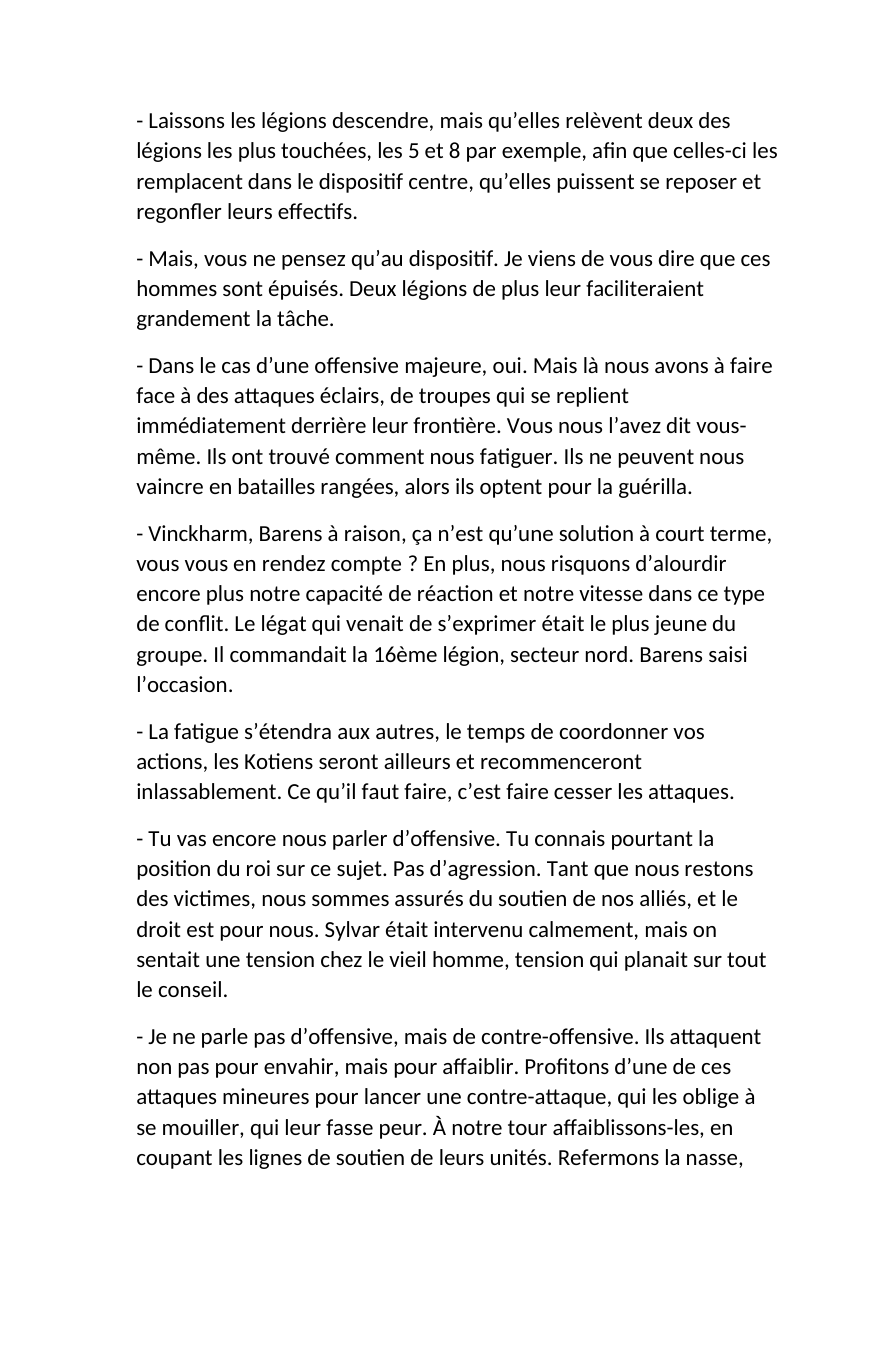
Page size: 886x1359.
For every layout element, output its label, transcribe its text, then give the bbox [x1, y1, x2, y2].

text - La fatigue s’étendra aux autres, le temps de coordonner vos actions, les Kotiens seront ailleurs et recommenceront inlassablement. Ce qu’il faut faire, c’est faire cesser les attaques. [136, 717, 779, 805]
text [136, 1022, 779, 1171]
text - Dans le cas d’une offensive majeure, oui. Mais là nous avons à faire face à des attaques éclairs, de troupes qui se replient immédiatement derrière leur frontière. Vous nous l’avez dit vous-même. Ils ont trouvé comment nous fatiguer. Ils ne peuvent nous vaincre en batailles rangées, alors ils optent pour la guérilla. [136, 351, 779, 500]
text - Laissons les légions descendre, mais qu’elles relèvent deux des légions les plus touchées, les 5 et 8 par exemple, afin que celles-ci les remplacent dans le dispositif centre, qu’elles puissent se reposer et regonfler leurs effectifs. [136, 106, 779, 225]
text - Tu vas encore nous parler d’offensive. Tu connais pourtant la position du roi sur ce sujet. Pas d’agression. Tant que nous restons des victimes, nous sommes assurés du soutien de nos alliés, et le droit est pour nous. Sylvar était intervenu calmement, mais on sentait une tension chez le vieil homme, tension qui planait sur tout le conseil. [136, 824, 779, 1003]
text - Mais, vous ne pensez qu’au dispositif. Je viens de vous dire que ces hommes sont épuisés. Deux légions de plus leur faciliteraient grandement la tâche. [136, 244, 779, 332]
text - Vinckharm, Barens à raison, ça n’est qu’une solution à court terme, vous vous en rendez compte ? En plus, nous risquons d’alourdir encore plus notre capacité de réaction et notre vitesse dans ce type de conflit. Le légat qui venait de s’exprimer était le plus jeune du groupe. Il commandait la 16ème légion, secteur nord. Barens saisi l’occasion. [136, 519, 779, 698]
